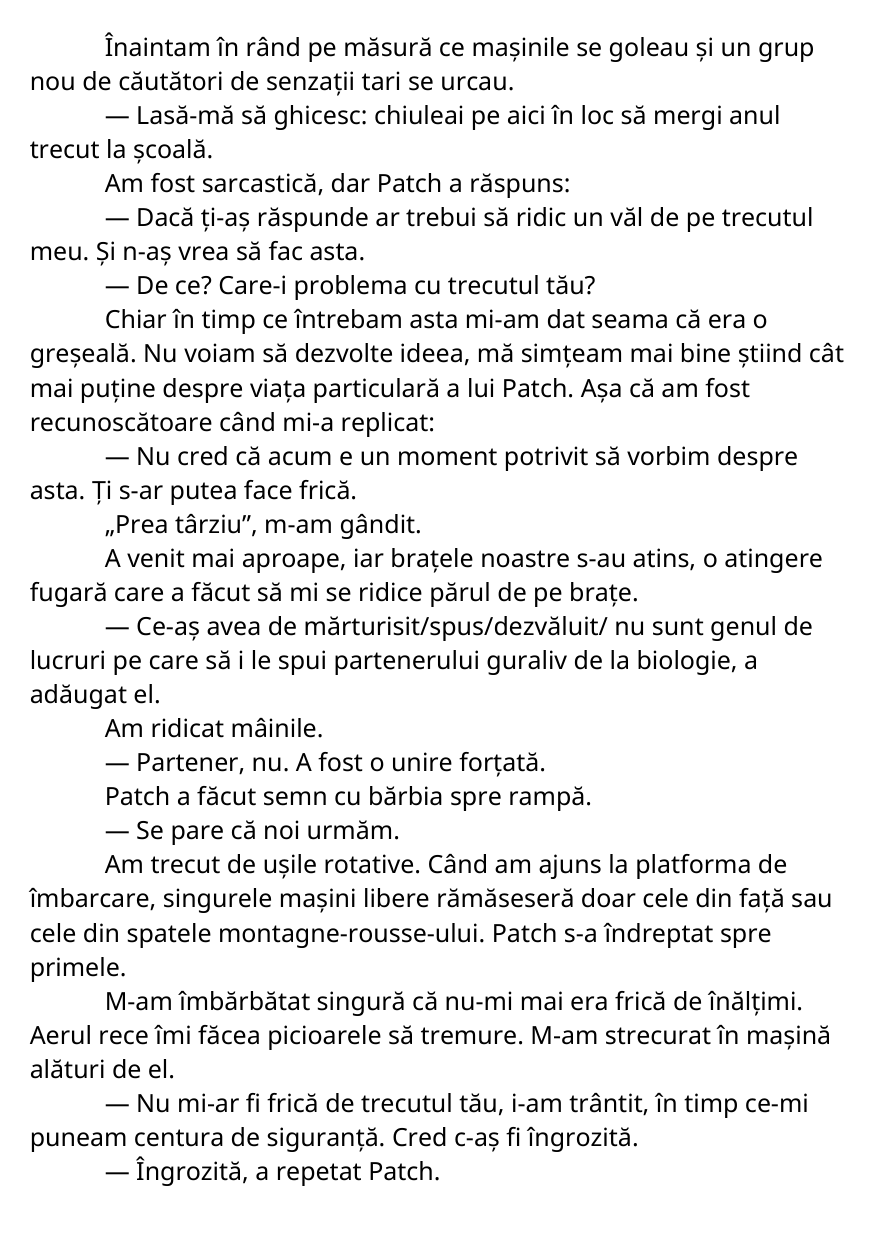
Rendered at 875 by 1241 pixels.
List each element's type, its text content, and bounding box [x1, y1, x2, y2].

text — Se pare că noi urmăm. [29, 813, 844, 847]
text Am ridicat mâinile. [29, 711, 844, 745]
text „Prea târziu”, m-am gândit. [29, 506, 844, 541]
text Patch a făcut semn cu bărbia spre rampă. [29, 779, 844, 813]
text A venit mai aproape, iar braţele noastre s-au atins, o atingere fugară care a făcut să mi se ridice părul de pe braţe. [29, 541, 844, 609]
text — Partener, nu. A fost o unire forţată. [29, 745, 844, 779]
text Chiar în timp ce întrebam asta mi-am dat seama că era o greşeală. Nu voiam să dezvolte ideea, mă simţeam mai bine ştiind cât mai puţine despre viaţa particulară a lui Patch. Aşa că am fost recunoscătoare când mi-a replicat: [29, 302, 844, 438]
text Am trecut de uşile rotative. Când am ajuns la platforma de îmbarcare, singurele maşini libere rămăseseră doar cele din faţă sau cele din spatele montagne-rousse-ului. Patch s-a îndreptat spre primele. [29, 847, 844, 983]
text — De ce? Care-i problema cu trecutul tău? [29, 268, 844, 302]
text — Lasă-mă să ghicesc: chiuleai pe aici în loc să mergi anul trecut la şcoală. [29, 98, 844, 166]
text M-am îmbărbătat singură că nu-mi mai era frică de înălţimi. Aerul rece îmi făcea picioarele să tremure. M-am strecurat în maşină alături de el. [29, 983, 844, 1086]
text — Ce-aş avea de mărturisit/spus/dezvăluit/ nu sunt genul de lucruri pe care să i le spui partenerului guraliv de la biologie, a adăugat el. [29, 609, 844, 711]
text — Dacă ţi-aş răspunde ar trebui să ridic un văl de pe trecutul meu. Şi n-aş vrea să fac asta. [29, 200, 844, 268]
text Înaintam în rând pe măsură ce maşinile se goleau şi un grup nou de căutători de senzaţii tari se urcau. [29, 29, 844, 98]
text — Nu mi-ar fi frică de trecutul tău, i-am trântit, în timp ce-mi puneam centura de siguranţă. Cred c-aş fi îngrozită. [29, 1086, 844, 1154]
text — Îngrozită, a repetat Patch. [29, 1154, 844, 1188]
text Am fost sarcastică, dar Patch a răspuns: [29, 166, 844, 200]
text — Nu cred că acum e un moment potrivit să vorbim despre asta. Ţi s-ar putea face frică. [29, 438, 844, 506]
